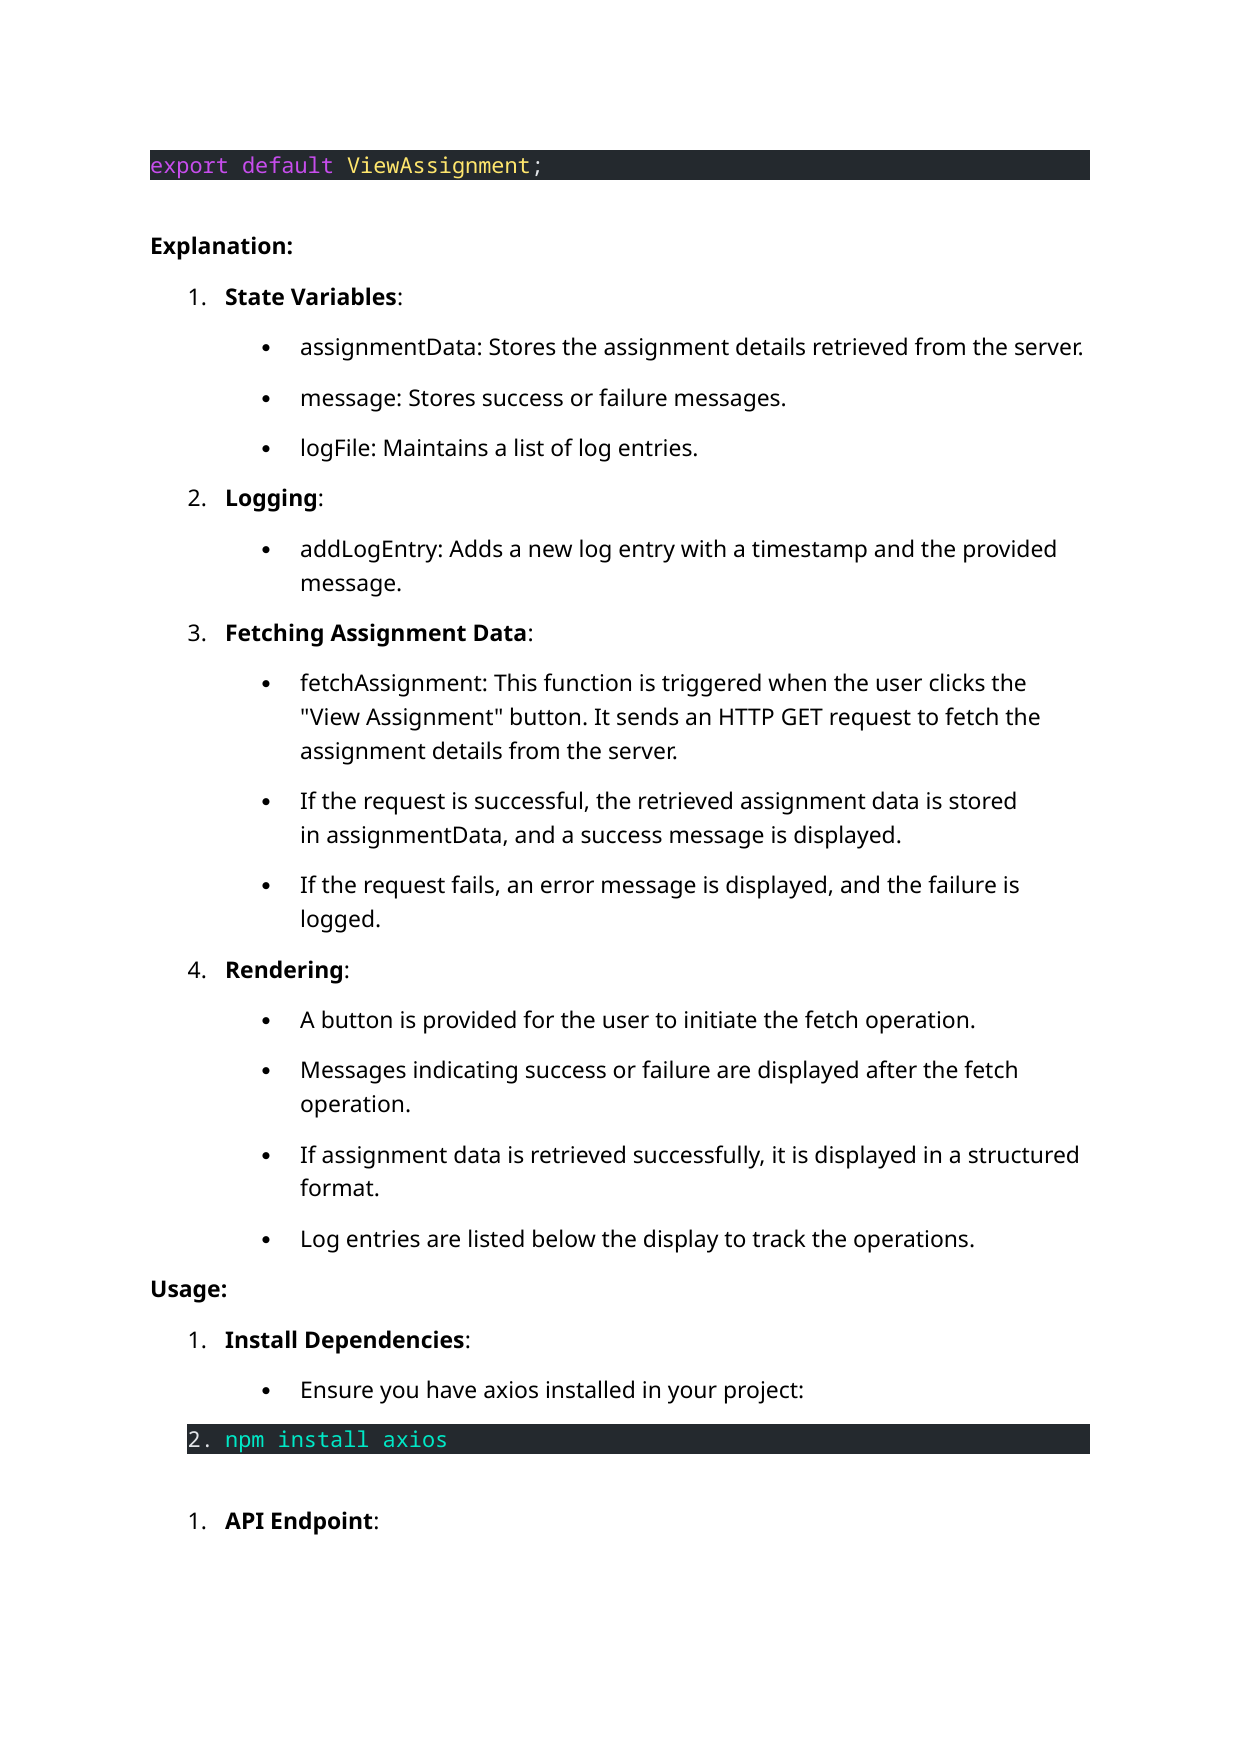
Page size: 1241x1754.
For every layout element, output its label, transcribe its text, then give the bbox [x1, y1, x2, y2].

list Logging: [187, 482, 1090, 513]
list fetchAssignment: This function is triggered when the user clicks the "View Assignment" button. It sends an HTTP GET request to fetch the assignment details from the server. [262, 667, 1090, 766]
list message: Stores success or failure messages. [262, 381, 1090, 413]
list Rendering: [187, 953, 1090, 985]
list addLogEntry: Adds a new log entry with a timestamp and the provided message. [262, 533, 1090, 598]
list logFile: Maintains a list of log entries. [262, 432, 1090, 463]
list npm install axios [187, 1424, 1090, 1454]
list Fetching Assignment Data: [187, 617, 1090, 648]
list A button is provided for the user to initiate the fetch operation. [262, 1004, 1090, 1035]
list Messages indicating success or failure are displayed after the fetch operation. [262, 1054, 1090, 1119]
list Ensure you have axios installed in your project: [262, 1374, 1090, 1405]
list If the request fails, an error message is displayed, and the failure is logged. [262, 869, 1090, 934]
list State Variables: [187, 281, 1090, 312]
list Log entries are listed below the display to track the operations. [262, 1223, 1090, 1254]
list API Endpoint: [187, 1504, 1090, 1536]
text Usage: [150, 1273, 1090, 1304]
list Install Dependencies: [187, 1323, 1090, 1355]
list If assignment data is retrieved successfully, it is displayed in a structured format. [262, 1138, 1090, 1203]
text export default ViewAssignment; [150, 150, 1090, 180]
text Explanation: [150, 230, 1090, 261]
list assignmentData: Stores the assignment details retrieved from the server. [262, 331, 1090, 362]
list If the request is successful, the retrieved assignment data is stored in assignmentData, and a success message is displayed. [262, 785, 1090, 850]
